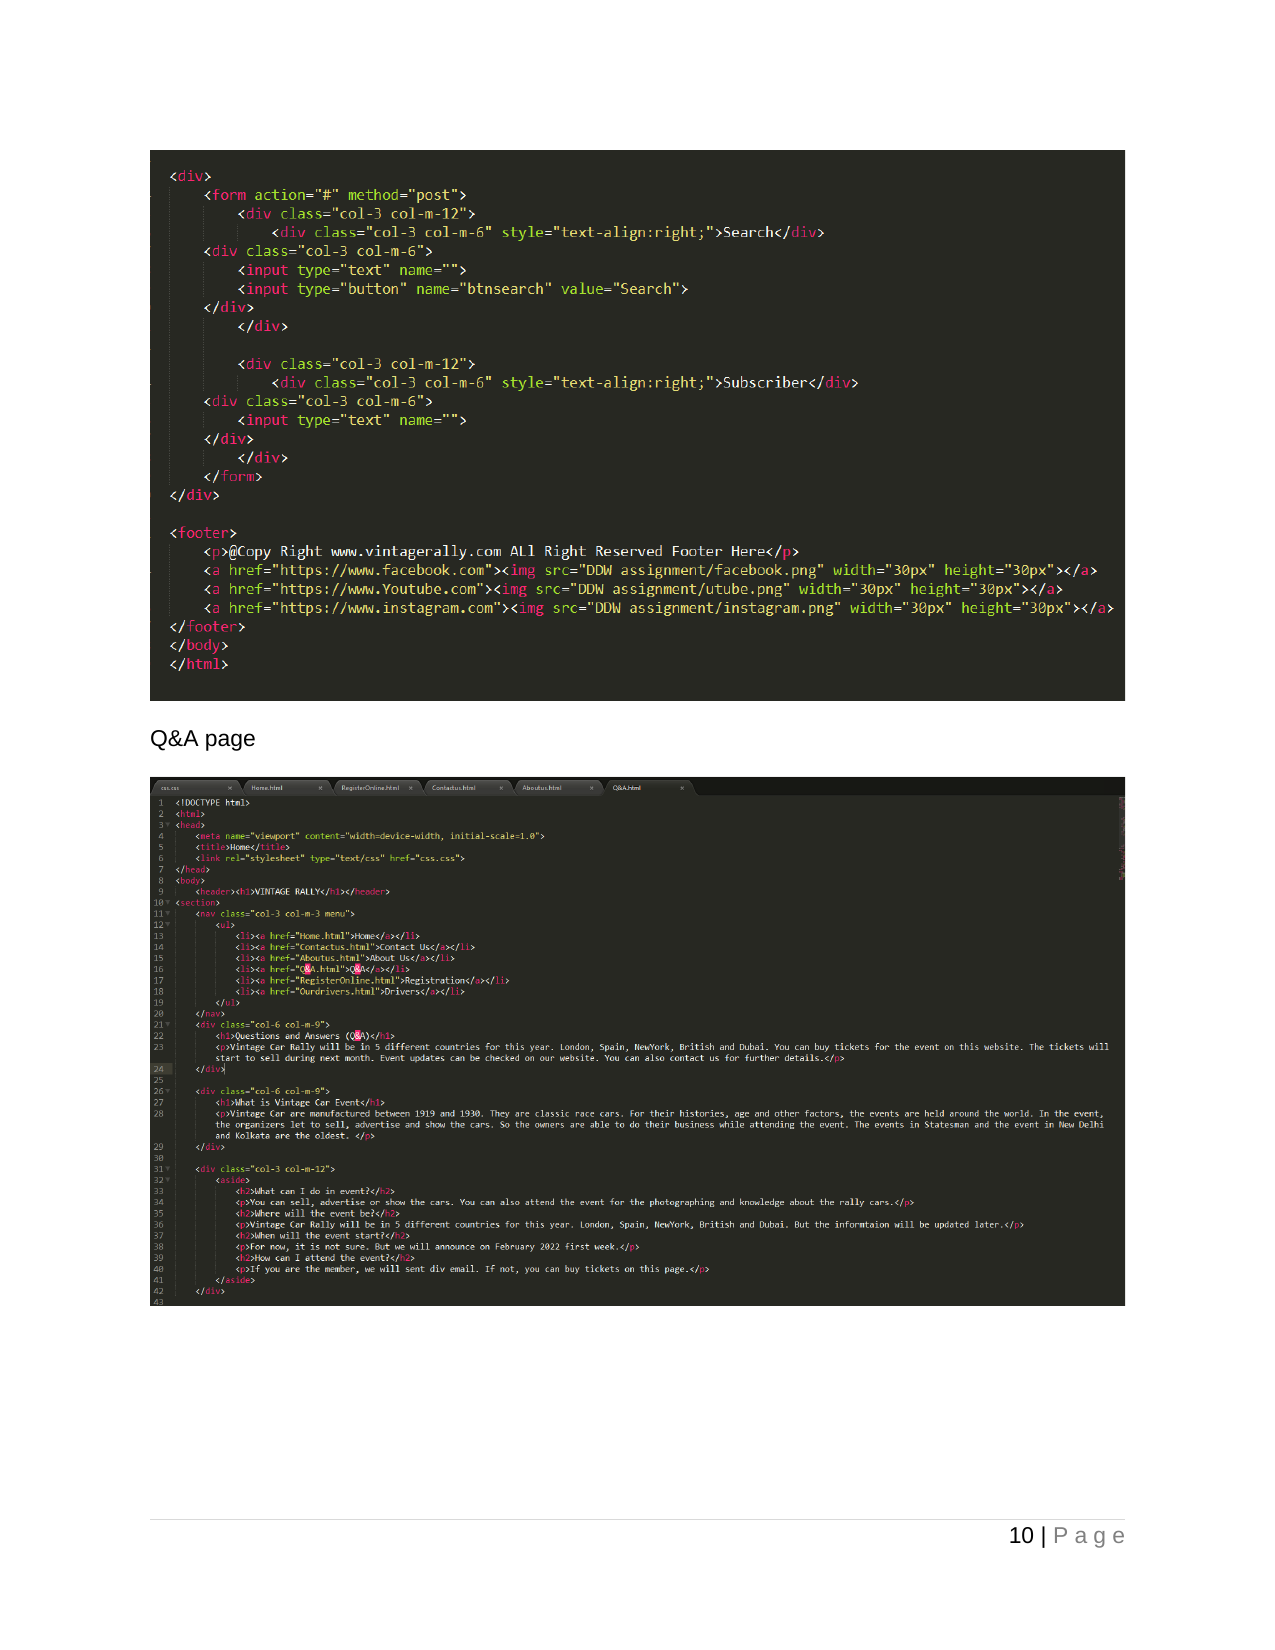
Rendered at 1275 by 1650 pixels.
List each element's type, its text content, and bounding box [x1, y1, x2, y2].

text Q&A page [150, 725, 1125, 751]
picture [150, 776, 1125, 1306]
picture [150, 150, 1125, 701]
